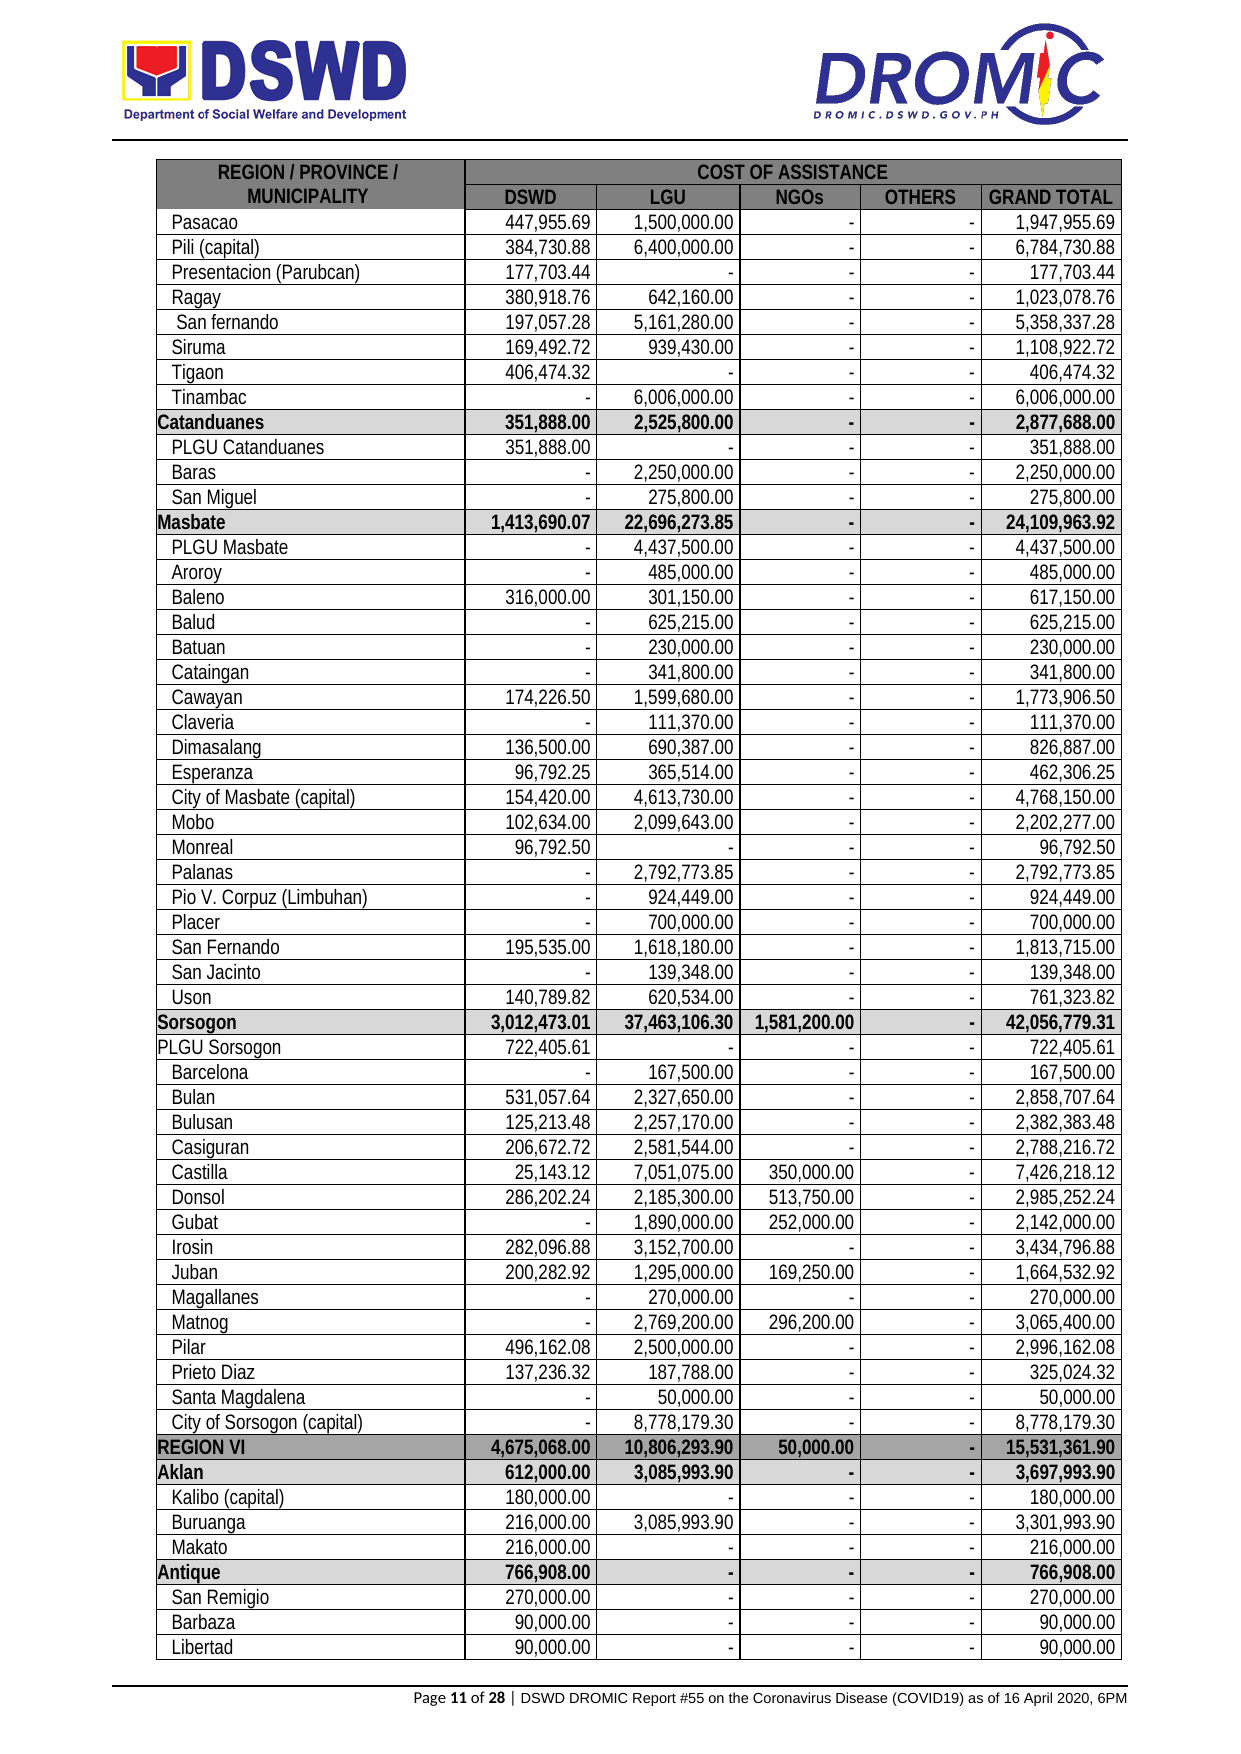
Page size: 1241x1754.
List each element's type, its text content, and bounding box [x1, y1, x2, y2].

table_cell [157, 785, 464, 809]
picture [112, 37, 417, 125]
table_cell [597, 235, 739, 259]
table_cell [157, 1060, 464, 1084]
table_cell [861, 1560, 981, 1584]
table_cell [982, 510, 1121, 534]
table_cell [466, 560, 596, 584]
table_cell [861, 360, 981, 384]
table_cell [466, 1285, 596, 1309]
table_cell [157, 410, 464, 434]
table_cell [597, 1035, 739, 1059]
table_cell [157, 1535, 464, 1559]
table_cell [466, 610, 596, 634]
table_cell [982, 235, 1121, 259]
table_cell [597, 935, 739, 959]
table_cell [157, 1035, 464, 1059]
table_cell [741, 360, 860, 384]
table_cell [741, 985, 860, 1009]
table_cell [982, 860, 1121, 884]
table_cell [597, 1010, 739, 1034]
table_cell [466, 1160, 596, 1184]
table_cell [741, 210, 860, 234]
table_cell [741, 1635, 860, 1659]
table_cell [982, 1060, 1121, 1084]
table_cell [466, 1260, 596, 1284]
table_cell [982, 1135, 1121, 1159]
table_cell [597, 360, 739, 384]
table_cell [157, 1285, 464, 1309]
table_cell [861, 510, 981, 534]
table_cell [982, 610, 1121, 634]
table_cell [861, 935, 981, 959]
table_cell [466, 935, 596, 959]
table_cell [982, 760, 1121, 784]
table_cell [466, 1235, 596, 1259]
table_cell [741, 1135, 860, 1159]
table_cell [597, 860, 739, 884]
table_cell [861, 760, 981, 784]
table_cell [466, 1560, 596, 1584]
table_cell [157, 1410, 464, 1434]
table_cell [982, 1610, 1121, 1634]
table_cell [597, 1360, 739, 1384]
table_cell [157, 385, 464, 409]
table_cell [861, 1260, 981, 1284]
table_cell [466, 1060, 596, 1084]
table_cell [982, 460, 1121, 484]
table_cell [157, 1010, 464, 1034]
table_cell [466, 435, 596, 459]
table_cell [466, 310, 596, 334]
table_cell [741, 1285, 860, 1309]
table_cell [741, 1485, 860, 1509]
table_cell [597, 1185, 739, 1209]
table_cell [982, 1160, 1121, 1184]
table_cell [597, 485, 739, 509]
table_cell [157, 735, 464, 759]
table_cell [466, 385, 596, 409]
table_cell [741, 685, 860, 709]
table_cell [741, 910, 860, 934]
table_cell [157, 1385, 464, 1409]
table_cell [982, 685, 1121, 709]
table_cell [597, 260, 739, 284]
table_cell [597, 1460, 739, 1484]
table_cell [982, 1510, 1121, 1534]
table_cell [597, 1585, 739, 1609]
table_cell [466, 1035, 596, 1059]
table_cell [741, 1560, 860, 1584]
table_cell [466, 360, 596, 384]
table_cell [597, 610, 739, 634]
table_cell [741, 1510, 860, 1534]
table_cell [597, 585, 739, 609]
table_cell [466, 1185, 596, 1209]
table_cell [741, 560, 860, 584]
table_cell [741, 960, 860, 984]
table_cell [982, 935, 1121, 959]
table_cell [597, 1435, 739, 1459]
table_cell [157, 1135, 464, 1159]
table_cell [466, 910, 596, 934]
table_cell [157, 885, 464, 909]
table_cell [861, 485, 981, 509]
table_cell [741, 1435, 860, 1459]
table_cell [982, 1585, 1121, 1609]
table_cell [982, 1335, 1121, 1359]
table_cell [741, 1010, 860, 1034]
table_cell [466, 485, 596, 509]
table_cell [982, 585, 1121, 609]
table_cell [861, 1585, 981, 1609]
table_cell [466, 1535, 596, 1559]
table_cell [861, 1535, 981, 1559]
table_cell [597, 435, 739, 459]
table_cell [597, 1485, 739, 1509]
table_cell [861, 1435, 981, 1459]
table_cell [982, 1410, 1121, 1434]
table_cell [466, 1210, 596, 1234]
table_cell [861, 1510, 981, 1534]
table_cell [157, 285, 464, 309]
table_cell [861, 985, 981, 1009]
table_cell OTHERS [861, 185, 981, 209]
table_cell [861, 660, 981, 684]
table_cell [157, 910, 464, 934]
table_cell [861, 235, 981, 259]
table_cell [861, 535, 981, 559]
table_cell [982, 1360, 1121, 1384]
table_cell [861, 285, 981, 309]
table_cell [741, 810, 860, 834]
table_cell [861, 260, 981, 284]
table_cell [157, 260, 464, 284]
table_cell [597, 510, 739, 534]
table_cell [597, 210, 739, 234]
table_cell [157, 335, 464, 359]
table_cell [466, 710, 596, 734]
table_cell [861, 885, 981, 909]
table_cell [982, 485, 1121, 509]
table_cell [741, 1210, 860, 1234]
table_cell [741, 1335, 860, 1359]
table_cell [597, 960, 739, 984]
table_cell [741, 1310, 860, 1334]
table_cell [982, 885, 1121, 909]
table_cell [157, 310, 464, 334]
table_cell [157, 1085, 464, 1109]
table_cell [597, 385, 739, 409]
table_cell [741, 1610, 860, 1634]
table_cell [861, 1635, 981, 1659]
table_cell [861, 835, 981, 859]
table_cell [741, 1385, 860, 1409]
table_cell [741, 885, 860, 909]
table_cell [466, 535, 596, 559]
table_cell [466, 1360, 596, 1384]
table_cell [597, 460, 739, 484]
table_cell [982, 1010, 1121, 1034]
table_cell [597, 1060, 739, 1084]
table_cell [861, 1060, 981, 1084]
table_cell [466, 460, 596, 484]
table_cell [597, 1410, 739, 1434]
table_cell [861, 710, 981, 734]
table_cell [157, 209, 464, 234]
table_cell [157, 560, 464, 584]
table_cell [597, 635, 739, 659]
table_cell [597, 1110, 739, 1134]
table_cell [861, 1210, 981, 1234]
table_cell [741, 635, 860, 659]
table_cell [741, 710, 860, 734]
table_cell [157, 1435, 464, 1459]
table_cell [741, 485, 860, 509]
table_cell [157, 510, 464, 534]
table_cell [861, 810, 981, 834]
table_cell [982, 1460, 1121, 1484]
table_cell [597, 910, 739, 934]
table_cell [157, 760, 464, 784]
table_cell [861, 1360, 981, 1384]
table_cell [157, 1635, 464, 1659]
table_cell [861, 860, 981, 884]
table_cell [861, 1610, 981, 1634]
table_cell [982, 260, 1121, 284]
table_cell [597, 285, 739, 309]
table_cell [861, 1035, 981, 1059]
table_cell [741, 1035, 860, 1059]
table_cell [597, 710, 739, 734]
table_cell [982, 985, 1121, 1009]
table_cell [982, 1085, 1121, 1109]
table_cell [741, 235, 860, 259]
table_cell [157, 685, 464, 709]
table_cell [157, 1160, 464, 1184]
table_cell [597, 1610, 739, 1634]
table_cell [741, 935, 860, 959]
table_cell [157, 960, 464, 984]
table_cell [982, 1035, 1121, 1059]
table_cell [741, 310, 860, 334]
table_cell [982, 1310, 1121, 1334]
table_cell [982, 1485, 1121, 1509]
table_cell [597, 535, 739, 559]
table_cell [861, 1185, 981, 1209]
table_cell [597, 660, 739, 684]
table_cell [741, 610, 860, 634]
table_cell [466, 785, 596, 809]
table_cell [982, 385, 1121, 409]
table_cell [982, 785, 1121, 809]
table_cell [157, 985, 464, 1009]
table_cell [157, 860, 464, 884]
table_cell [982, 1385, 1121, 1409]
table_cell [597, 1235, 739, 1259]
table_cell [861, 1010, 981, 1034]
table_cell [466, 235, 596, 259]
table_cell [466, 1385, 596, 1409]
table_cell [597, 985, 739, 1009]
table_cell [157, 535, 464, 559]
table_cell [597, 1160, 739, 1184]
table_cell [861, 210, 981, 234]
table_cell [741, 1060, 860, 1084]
picture [781, 23, 1133, 125]
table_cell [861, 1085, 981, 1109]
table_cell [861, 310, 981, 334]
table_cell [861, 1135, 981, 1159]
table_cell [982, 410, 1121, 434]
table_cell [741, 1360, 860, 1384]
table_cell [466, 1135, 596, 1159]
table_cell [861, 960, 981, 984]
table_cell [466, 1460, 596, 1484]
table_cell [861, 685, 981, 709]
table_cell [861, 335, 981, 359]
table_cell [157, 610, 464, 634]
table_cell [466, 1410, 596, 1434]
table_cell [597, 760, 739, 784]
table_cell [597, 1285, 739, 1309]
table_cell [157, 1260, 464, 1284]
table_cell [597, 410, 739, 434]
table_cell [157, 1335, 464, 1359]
table_cell NGOs [741, 185, 860, 209]
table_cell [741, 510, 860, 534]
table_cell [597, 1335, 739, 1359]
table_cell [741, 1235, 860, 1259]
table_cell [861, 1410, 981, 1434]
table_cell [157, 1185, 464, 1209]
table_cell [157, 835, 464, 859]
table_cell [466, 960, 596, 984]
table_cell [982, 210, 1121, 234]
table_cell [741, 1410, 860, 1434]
table_header REGION / PROVINCE / MUNICIPALITY [157, 160, 464, 209]
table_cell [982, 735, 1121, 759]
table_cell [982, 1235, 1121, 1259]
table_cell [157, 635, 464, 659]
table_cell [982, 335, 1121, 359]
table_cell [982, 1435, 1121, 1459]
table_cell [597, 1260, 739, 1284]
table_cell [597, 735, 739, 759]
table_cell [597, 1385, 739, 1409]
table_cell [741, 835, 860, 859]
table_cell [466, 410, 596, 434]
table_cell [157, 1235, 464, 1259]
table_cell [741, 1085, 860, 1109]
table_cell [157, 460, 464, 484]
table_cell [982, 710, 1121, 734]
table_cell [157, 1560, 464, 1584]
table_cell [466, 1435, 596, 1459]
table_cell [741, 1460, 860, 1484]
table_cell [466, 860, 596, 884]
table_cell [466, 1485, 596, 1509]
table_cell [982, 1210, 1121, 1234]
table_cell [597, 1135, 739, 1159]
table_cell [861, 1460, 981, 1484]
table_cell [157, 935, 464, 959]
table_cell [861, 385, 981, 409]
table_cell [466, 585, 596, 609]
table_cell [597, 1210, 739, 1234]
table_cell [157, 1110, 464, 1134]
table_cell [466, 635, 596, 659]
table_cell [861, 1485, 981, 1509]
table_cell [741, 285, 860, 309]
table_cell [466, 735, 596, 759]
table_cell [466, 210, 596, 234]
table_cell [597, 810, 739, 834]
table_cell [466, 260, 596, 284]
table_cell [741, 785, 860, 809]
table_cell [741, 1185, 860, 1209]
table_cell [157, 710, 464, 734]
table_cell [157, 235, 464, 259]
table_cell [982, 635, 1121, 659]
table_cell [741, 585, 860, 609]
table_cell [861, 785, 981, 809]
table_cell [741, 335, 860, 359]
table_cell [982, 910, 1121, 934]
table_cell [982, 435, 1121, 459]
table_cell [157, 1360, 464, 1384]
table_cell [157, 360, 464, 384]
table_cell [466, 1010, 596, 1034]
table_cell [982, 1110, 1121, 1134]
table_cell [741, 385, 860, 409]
table_cell LGU [597, 185, 739, 209]
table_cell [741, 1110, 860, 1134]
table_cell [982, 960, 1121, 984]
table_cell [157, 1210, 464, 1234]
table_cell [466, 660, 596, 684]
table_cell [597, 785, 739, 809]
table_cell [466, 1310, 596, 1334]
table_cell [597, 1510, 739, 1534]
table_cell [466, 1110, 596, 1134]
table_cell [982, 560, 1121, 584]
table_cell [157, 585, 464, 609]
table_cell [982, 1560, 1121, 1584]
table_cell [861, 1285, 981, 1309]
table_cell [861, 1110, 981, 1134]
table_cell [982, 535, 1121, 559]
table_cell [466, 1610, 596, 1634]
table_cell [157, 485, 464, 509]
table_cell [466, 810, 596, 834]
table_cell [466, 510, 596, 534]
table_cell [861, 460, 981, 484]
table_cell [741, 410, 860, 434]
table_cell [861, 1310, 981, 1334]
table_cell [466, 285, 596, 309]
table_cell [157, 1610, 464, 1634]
table_header COST OF ASSISTANCE [466, 160, 1121, 184]
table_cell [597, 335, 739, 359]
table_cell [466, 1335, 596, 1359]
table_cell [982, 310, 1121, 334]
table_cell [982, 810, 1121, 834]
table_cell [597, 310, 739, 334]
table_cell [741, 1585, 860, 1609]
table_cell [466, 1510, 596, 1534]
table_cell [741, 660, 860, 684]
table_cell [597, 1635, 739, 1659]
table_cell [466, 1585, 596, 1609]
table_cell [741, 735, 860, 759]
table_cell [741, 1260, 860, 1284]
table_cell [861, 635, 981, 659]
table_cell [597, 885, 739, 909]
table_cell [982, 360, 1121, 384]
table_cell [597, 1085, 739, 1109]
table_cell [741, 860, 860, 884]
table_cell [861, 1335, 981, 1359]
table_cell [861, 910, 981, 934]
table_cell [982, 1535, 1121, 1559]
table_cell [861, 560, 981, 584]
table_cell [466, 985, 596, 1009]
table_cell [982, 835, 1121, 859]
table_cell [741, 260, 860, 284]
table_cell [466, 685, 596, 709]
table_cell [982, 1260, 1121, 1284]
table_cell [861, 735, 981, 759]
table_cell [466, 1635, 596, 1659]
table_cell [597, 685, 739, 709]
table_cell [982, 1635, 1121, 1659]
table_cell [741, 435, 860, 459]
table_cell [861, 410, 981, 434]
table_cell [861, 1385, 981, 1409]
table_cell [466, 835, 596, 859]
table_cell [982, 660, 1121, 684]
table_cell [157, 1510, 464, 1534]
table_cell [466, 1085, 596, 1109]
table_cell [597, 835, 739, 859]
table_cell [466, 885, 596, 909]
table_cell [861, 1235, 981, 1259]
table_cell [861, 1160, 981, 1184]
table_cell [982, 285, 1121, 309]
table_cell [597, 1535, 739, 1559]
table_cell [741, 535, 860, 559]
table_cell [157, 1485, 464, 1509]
table_cell DSWD [466, 185, 596, 209]
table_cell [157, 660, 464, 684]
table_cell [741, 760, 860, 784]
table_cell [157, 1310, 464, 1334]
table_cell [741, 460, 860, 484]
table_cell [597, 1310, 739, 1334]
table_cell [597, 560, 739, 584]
table_cell GRAND TOTAL [982, 185, 1121, 209]
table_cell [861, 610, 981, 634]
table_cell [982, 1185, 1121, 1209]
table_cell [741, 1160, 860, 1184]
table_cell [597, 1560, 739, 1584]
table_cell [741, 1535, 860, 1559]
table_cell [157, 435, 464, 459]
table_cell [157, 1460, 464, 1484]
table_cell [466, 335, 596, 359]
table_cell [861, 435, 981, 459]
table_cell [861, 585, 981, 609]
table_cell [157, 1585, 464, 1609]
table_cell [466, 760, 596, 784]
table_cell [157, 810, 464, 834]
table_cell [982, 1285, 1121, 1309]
